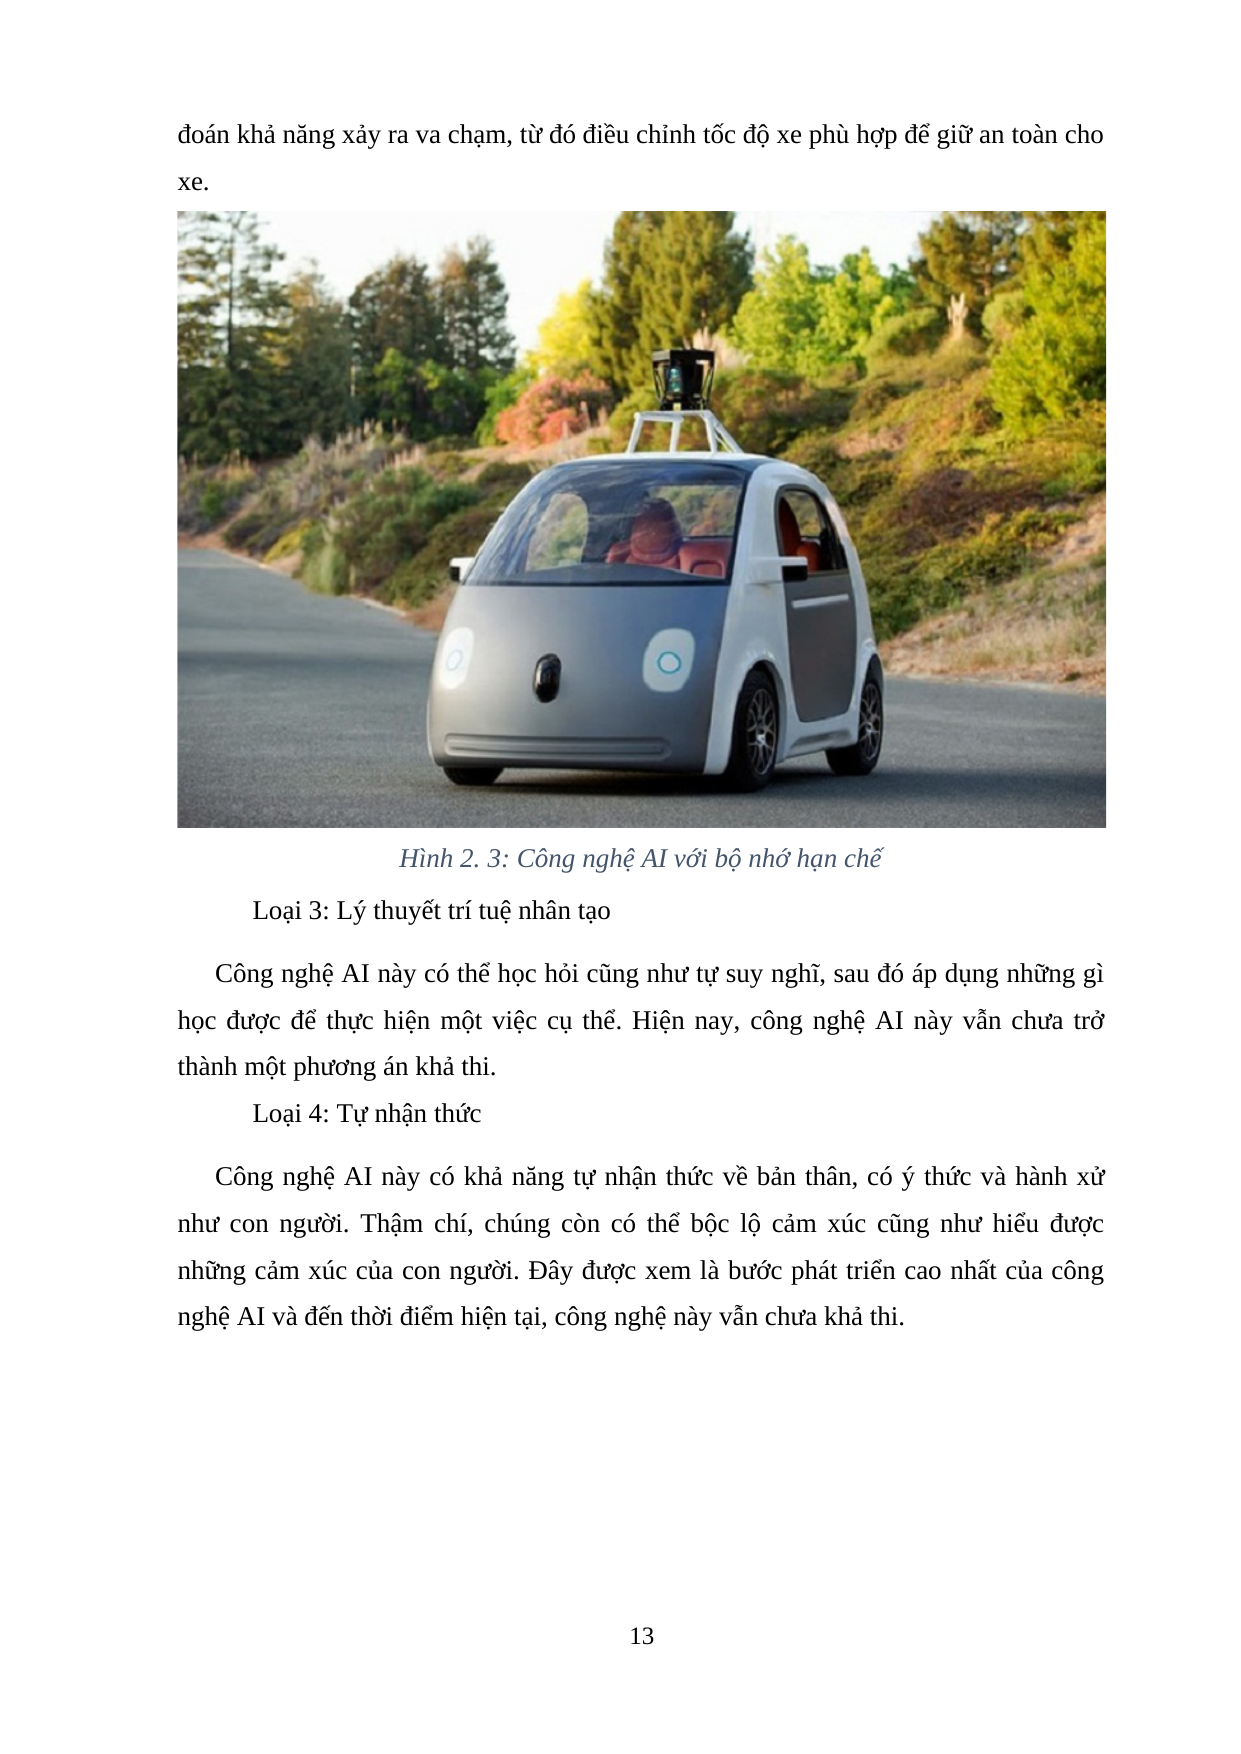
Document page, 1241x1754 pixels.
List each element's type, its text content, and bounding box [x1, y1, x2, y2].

picture [177, 211, 1107, 828]
list Loại 4: Tự nhận thức [252, 1097, 1106, 1128]
list Loại 3: Lý thuyết trí tuệ nhân tạo [252, 894, 1106, 925]
text Công nghệ AI này có thể học hỏi cũng như tự suy nghĩ, sau đó áp dụng những gì học được để thực hiện một việc cụ thể. Hiện nay, công nghệ AI này vẫn chưa trở thành một phương án khả thi. [177, 957, 1106, 1082]
text Công nghệ AI này có khả năng tự nhận thức về bản thân, có ý thức và hành xử như con người. Thậm chí, chúng còn có thể bộc lộ cảm xúc cũng như hiểu được những cảm xúc của con người. Đây được xem là bước phát triển cao nhất của công nghệ AI và đến thời điểm hiện tại, công nghệ này vẫn chưa khả thi. [177, 1161, 1106, 1332]
text Hình 2. 3: Công nghệ AI với bộ nhớ hạn chế [177, 842, 1106, 873]
